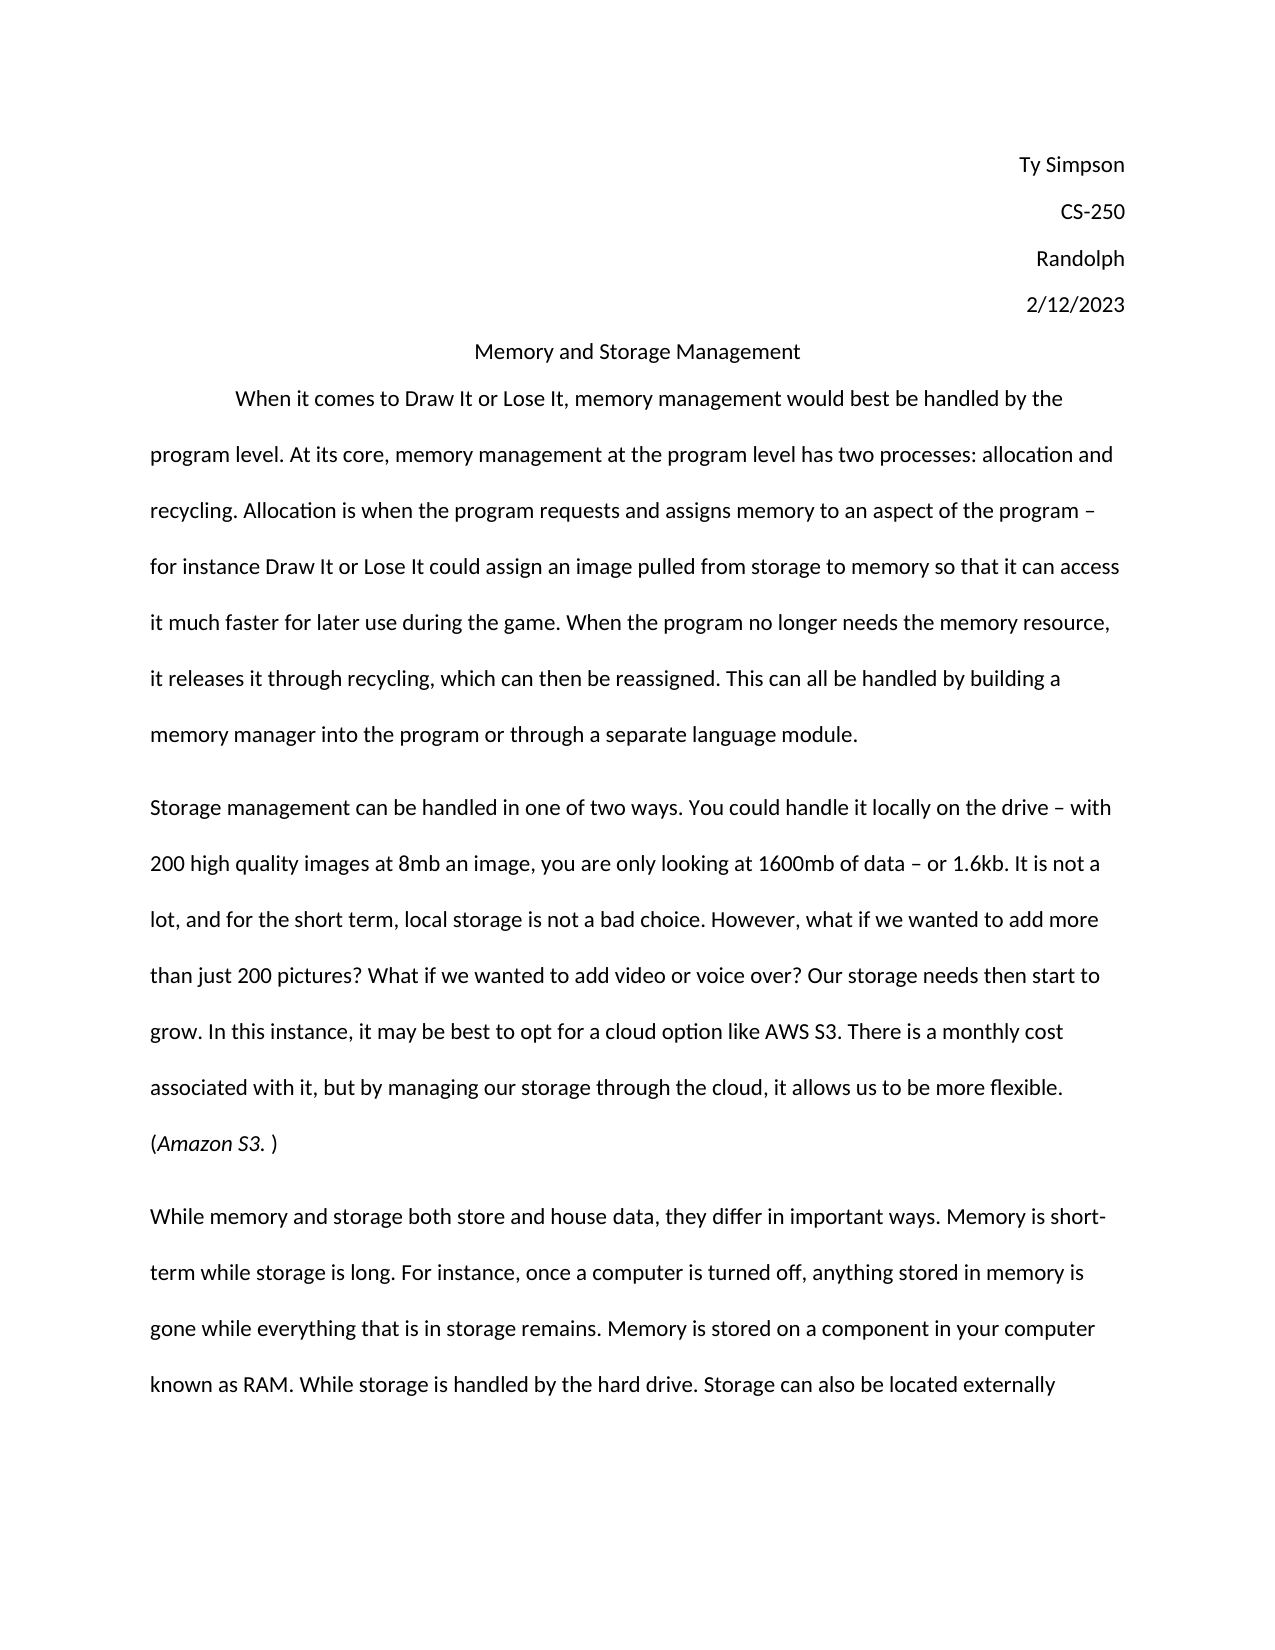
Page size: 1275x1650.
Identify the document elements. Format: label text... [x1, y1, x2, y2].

text Randolph [150, 244, 1125, 272]
text Storage management can be handled in one of two ways. You could handle it locally on the drive – with 200 high quality images at 8mb an image, you are only looking at 1600mb of data – or 1.6kb. It is not a lot, and for the short term, local storage is not a bad choice. However, what if we wanted to add more than just 200 pictures? What if we wanted to add video or voice over? Our storage needs then start to grow. In this instance, it may be best to opt for a cloud option like AWS S3. There is a monthly cost associated with it, but by managing our storage through the cloud, it allows us to be more flexible. [150, 793, 1125, 1158]
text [150, 1202, 1125, 1398]
text Ty Simpson [150, 150, 1125, 178]
text CS-250 [150, 197, 1125, 225]
text 2/12/2023 [150, 291, 1125, 319]
text Memory and Storage Management [150, 337, 1125, 366]
text When it comes to Draw It or Lose It, memory management would best be handled by the program level. At its core, memory management at the program level has two processes: allocation and recycling. Allocation is when the program requests and assigns memory to an aspect of the program – for instance Draw It or Lose It could assign an image pulled from storage to memory so that it can access it much faster for later use during the game. When the program no longer needs the memory resource, it releases it through recycling, which can then be reassigned. This can all be handled by building a memory manager into the program or through a separate language module. [150, 384, 1125, 749]
